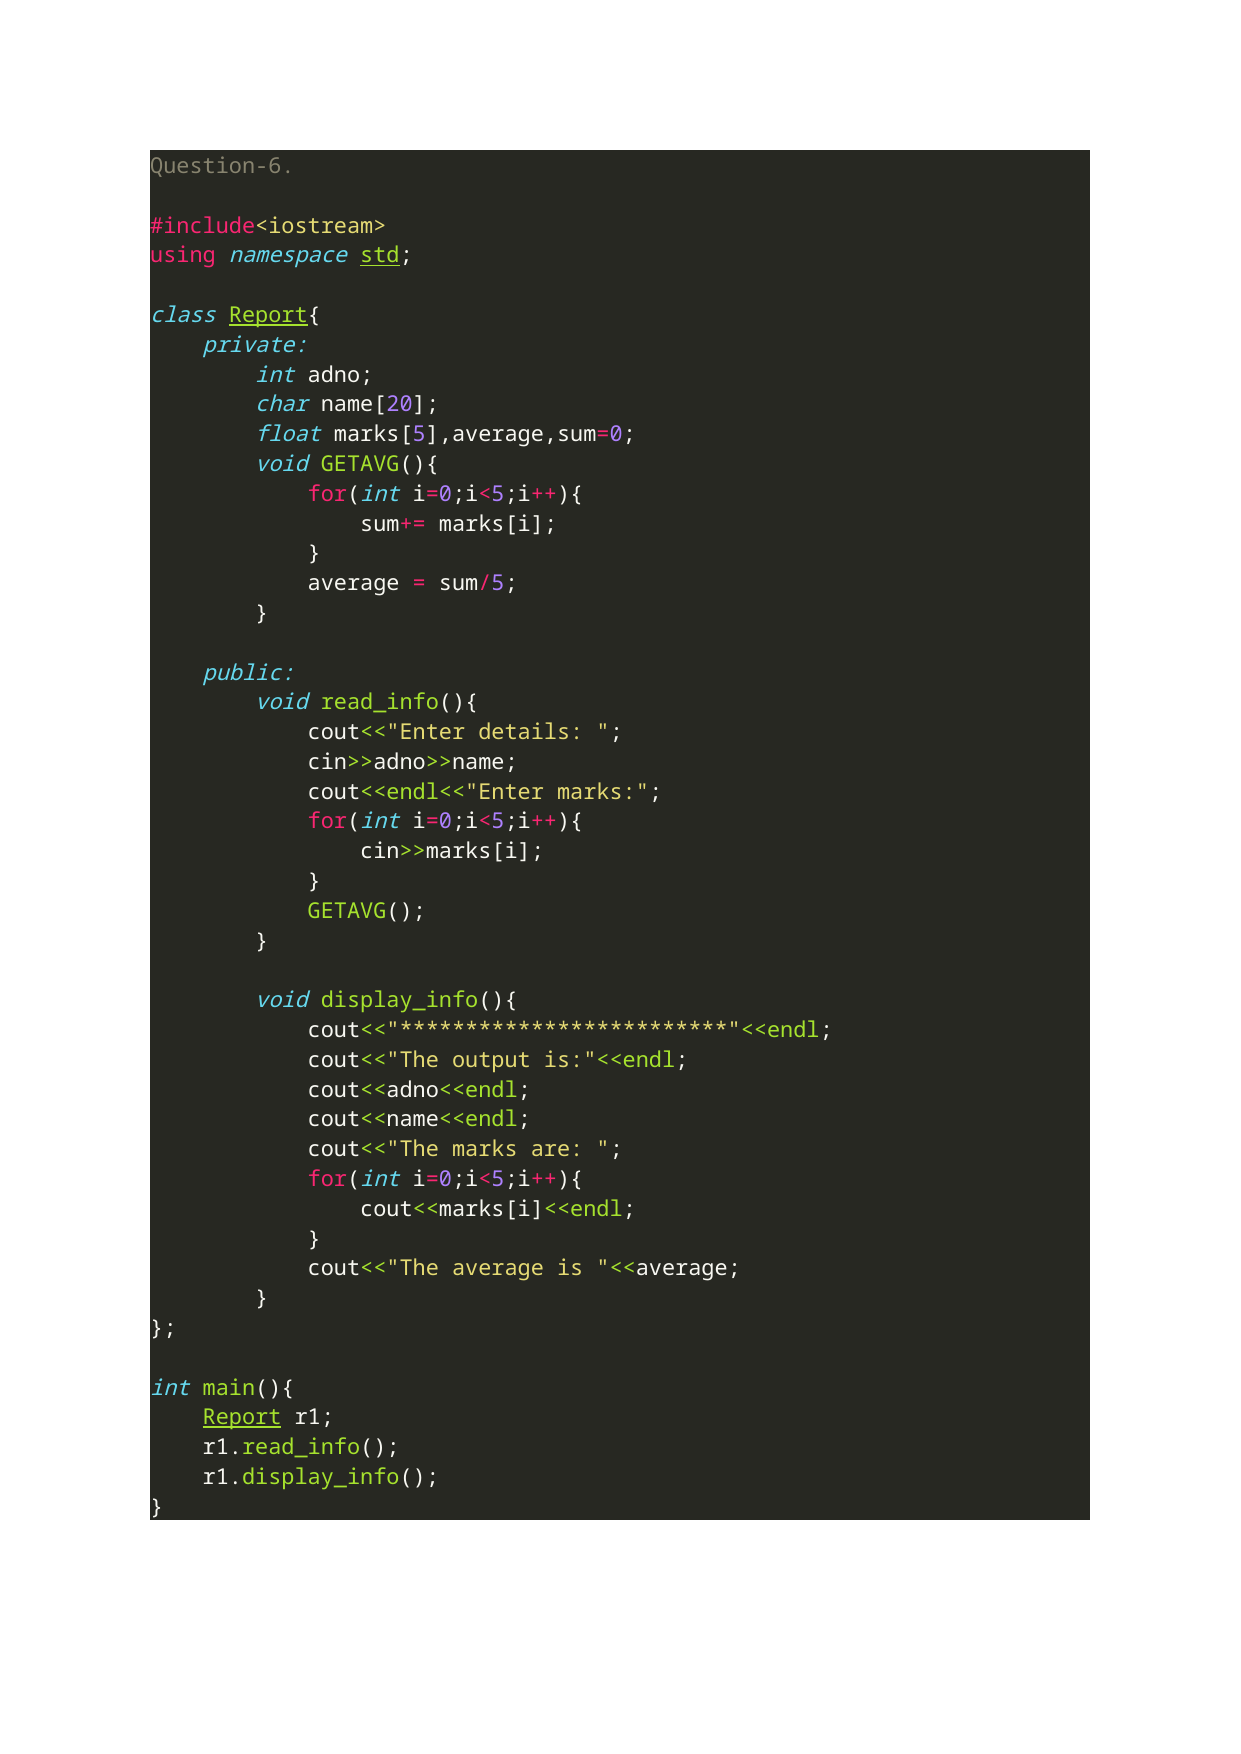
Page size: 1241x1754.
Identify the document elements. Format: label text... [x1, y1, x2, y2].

text cout<<name<<endl; [150, 1103, 1090, 1133]
text cin>>marks[i]; [150, 835, 1090, 865]
text public: [150, 656, 1090, 686]
text cout<<marks[i]<<endl; [150, 1193, 1090, 1222]
text sum+= marks[i]; [150, 507, 1090, 537]
text average = sum/5; [150, 567, 1090, 597]
text GETAVG(); [150, 895, 1090, 924]
text cout<<"The output is:"<<endl; [150, 1044, 1090, 1073]
text cout<<endl<<"Enter marks:"; [150, 776, 1090, 805]
text char name[20]; [150, 388, 1090, 418]
text void read_info(){ [150, 686, 1090, 716]
text void display_info(){ [150, 984, 1090, 1014]
text int main(){ [150, 1371, 1090, 1401]
text int adno; [150, 358, 1090, 388]
text for(int i=0;i<5;i++){ [150, 478, 1090, 507]
text } [150, 537, 1090, 567]
text } [150, 597, 1090, 627]
text Report r1; [150, 1401, 1090, 1431]
text }; [150, 1312, 1090, 1342]
text #include<iostream> [150, 209, 1090, 239]
text } [150, 924, 1090, 954]
text void GETAVG(){ [150, 448, 1090, 478]
text } [150, 1282, 1090, 1312]
text } [150, 865, 1090, 895]
text float marks[5],average,sum=0; [150, 418, 1090, 448]
text class Report{ [150, 299, 1090, 329]
text } [150, 1222, 1090, 1252]
text cout<<"*************************"<<endl; [150, 1014, 1090, 1044]
text cout<<adno<<endl; [150, 1073, 1090, 1103]
text cin>>adno>>name; [150, 746, 1090, 776]
text cout<<"The average is "<<average; [150, 1252, 1090, 1282]
text private: [150, 329, 1090, 358]
text cout<<"The marks are: "; [150, 1133, 1090, 1163]
text for(int i=0;i<5;i++){ [150, 805, 1090, 835]
text Question-6. [150, 150, 1090, 180]
text r1.display_info(); [150, 1461, 1090, 1491]
text cout<<"Enter details: "; [150, 716, 1090, 746]
text r1.read_info(); [150, 1431, 1090, 1461]
text for(int i=0;i<5;i++){ [150, 1163, 1090, 1193]
text } [150, 1491, 1090, 1520]
text using namespace std; [150, 239, 1090, 269]
